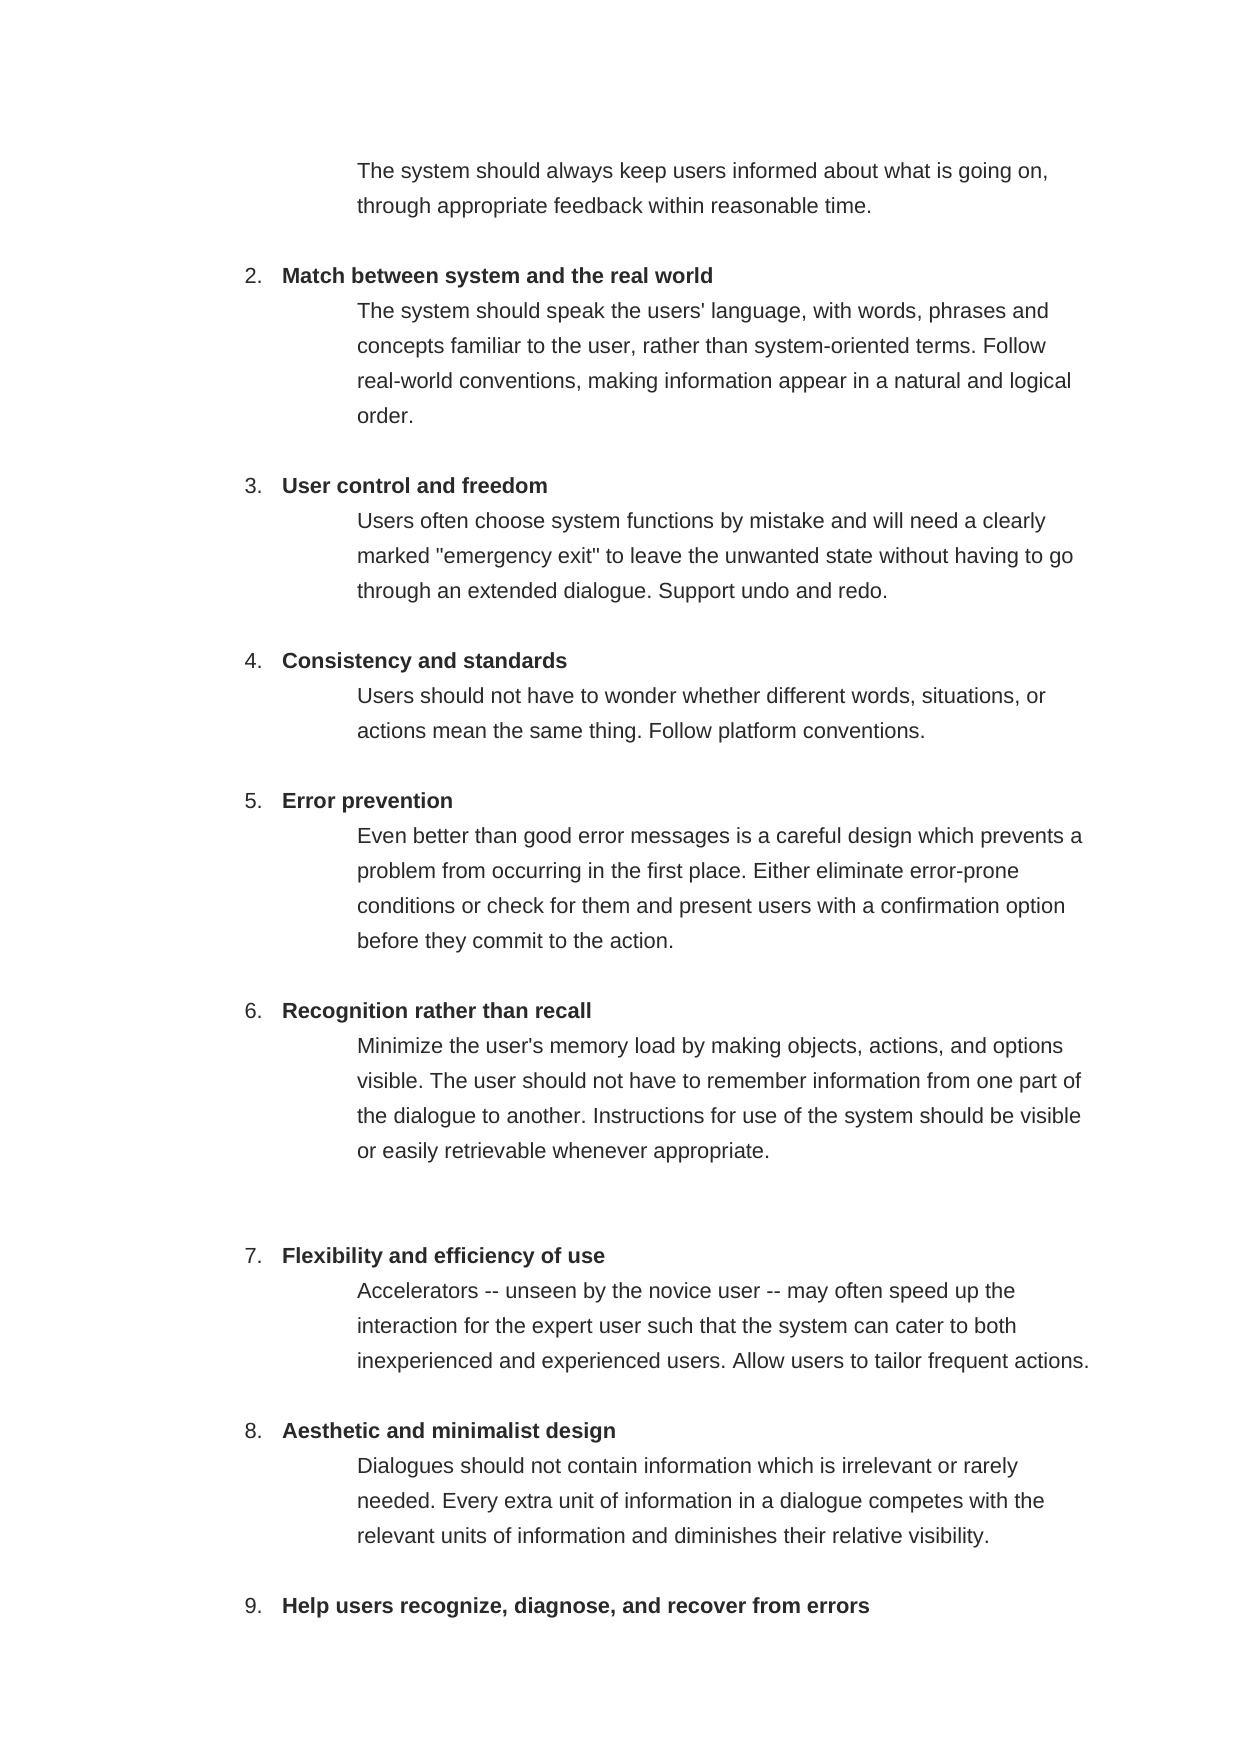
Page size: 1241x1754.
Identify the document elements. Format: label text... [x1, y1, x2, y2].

list Consistency and standards [244, 638, 1092, 673]
list The system should speak the users' language, with words, phrases and concepts familiar to the user, rather than system-oriented terms. Follow real-world conventions, making information appear in a natural and logical order. [357, 288, 1092, 428]
list Even better than good error messages is a careful design which prevents a problem from occurring in the first place. Either eliminate error-prone conditions or check for them and present users with a confirmation option before they commit to the action. [357, 813, 1092, 953]
list User control and freedom [244, 463, 1092, 498]
list Minimize the user's memory load by making objects, actions, and options visible. The user should not have to remember information from one part of the dialogue to another. Instructions for use of the system should be visible or easily retrievable whenever appropriate. [357, 1023, 1092, 1198]
list Recognition rather than recall [244, 988, 1092, 1023]
list The system should always keep users informed about what is going on, through appropriate feedback within reasonable time. [357, 148, 1092, 218]
list Users often choose system functions by mistake and will need a clearly marked "emergency exit" to leave the unwanted state without having to go through an extended dialogue. Support undo and redo. [357, 498, 1092, 603]
list Users should not have to wonder whether different words, situations, or actions mean the same thing. Follow platform conventions. [357, 673, 1092, 743]
list Accelerators -- unseen by the novice user -- may often speed up the interaction for the expert user such that the system can cater to both inexperienced and experienced users. Allow users to tailor frequent actions. [357, 1268, 1092, 1373]
list Help users recognize, diagnose, and recover from errors [244, 1583, 1092, 1618]
list Dialogues should not contain information which is irrelevant or rarely needed. Every extra unit of information in a dialogue competes with the relevant units of information and diminishes their relative visibility. [357, 1443, 1092, 1548]
list Error prevention [244, 778, 1092, 813]
list Aesthetic and minimalist design [244, 1408, 1092, 1443]
list Match between system and the real world [244, 253, 1092, 288]
list Flexibility and efficiency of use [244, 1233, 1092, 1268]
